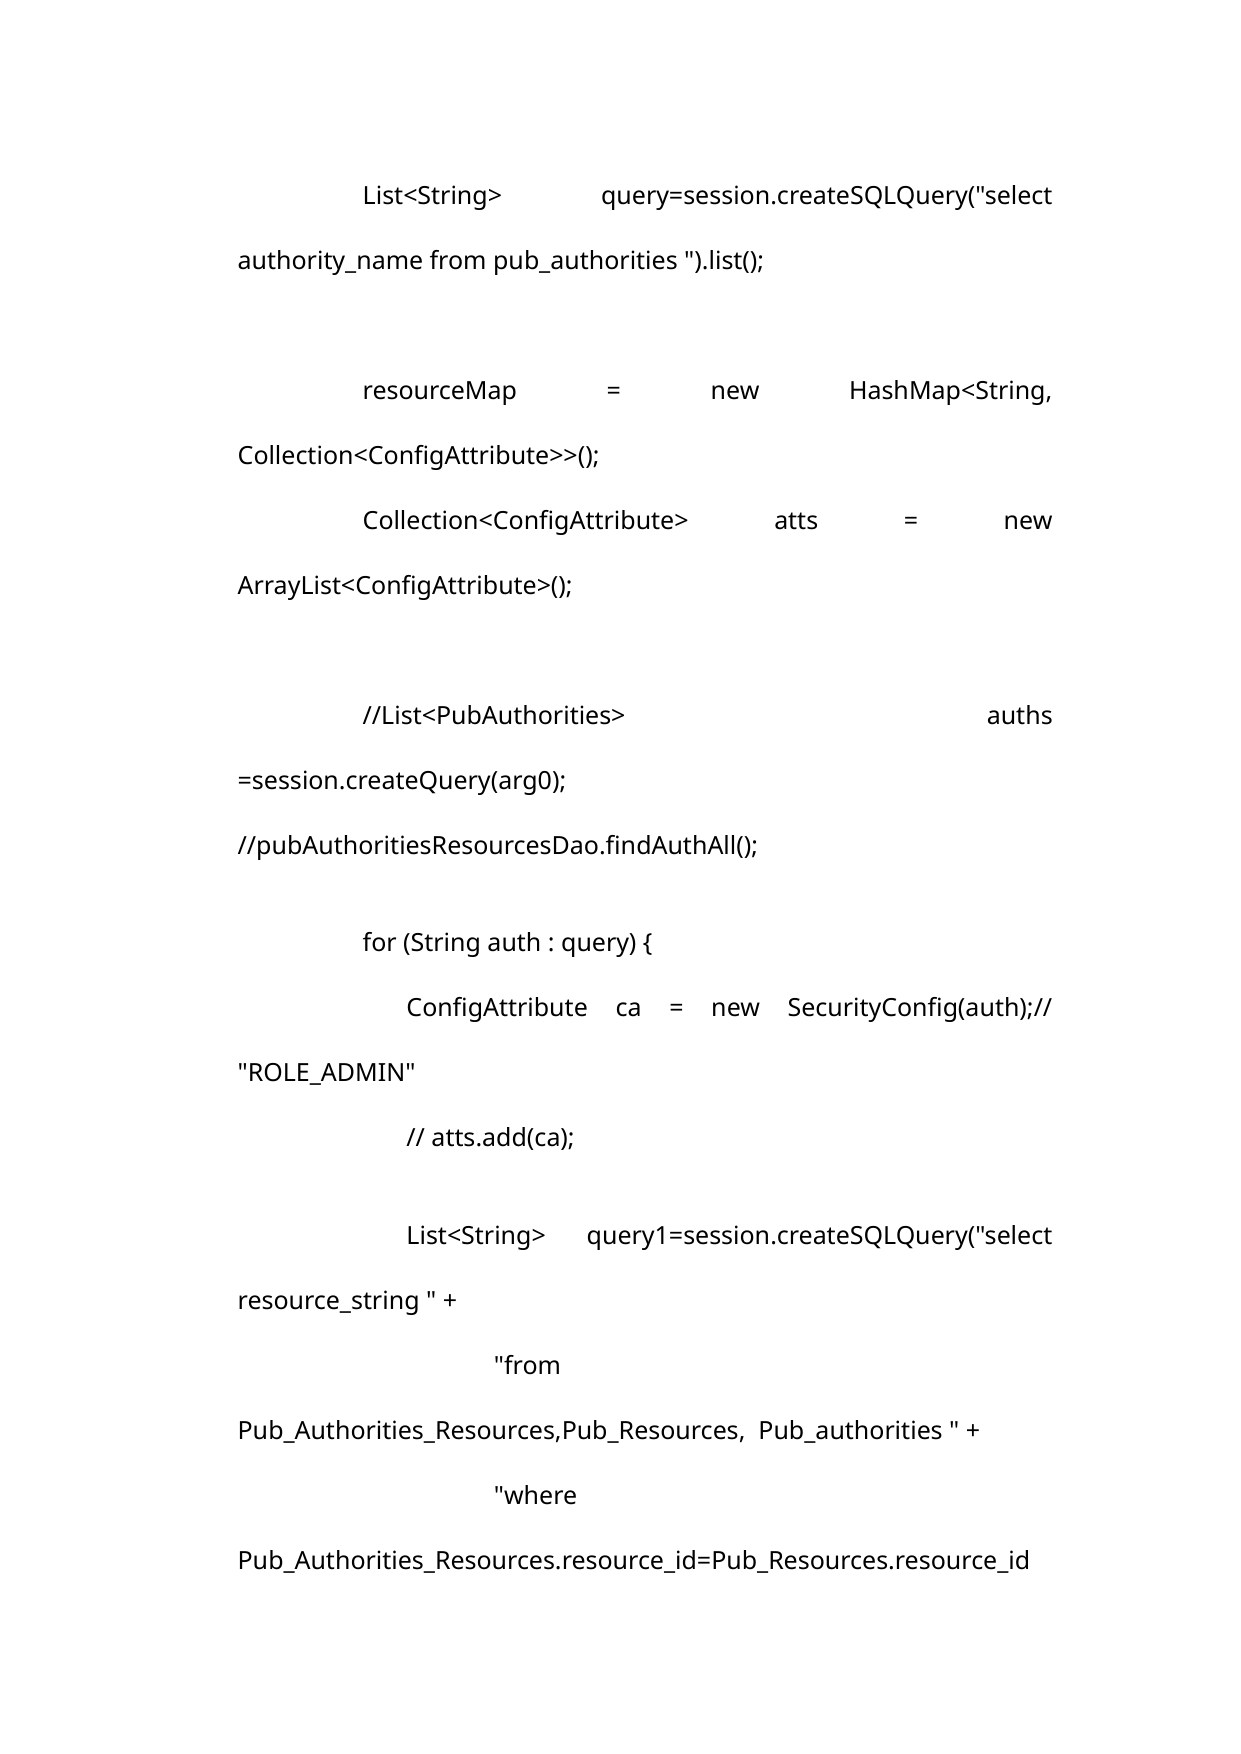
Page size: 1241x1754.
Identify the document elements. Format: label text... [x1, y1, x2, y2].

list List<String> query1=session.createSQLQuery("select resource_string " + [237, 1202, 1053, 1332]
list "from Pub_Authorities_Resources,Pub_Resources, Pub_authorities " + [237, 1332, 1053, 1462]
list Collection<ConfigAttribute> atts = new ArrayList<ConfigAttribute>(); [237, 487, 1053, 617]
list //List<PubAuthorities> auths =session.createQuery(arg0); //pubAuthoritiesResourcesDao.findAuthAll(); [237, 682, 1053, 877]
list List<String> query=session.createSQLQuery("select authority_name from pub_authorities ").list(); [237, 162, 1053, 292]
list // atts.add(ca); [237, 1104, 1053, 1169]
list for (String auth : query) { [237, 909, 1053, 974]
list resourceMap = new HashMap<String, Collection<ConfigAttribute>>(); [237, 357, 1053, 487]
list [237, 1462, 1053, 1592]
list ConfigAttribute ca = new SecurityConfig(auth);// "ROLE_ADMIN" [237, 974, 1053, 1104]
